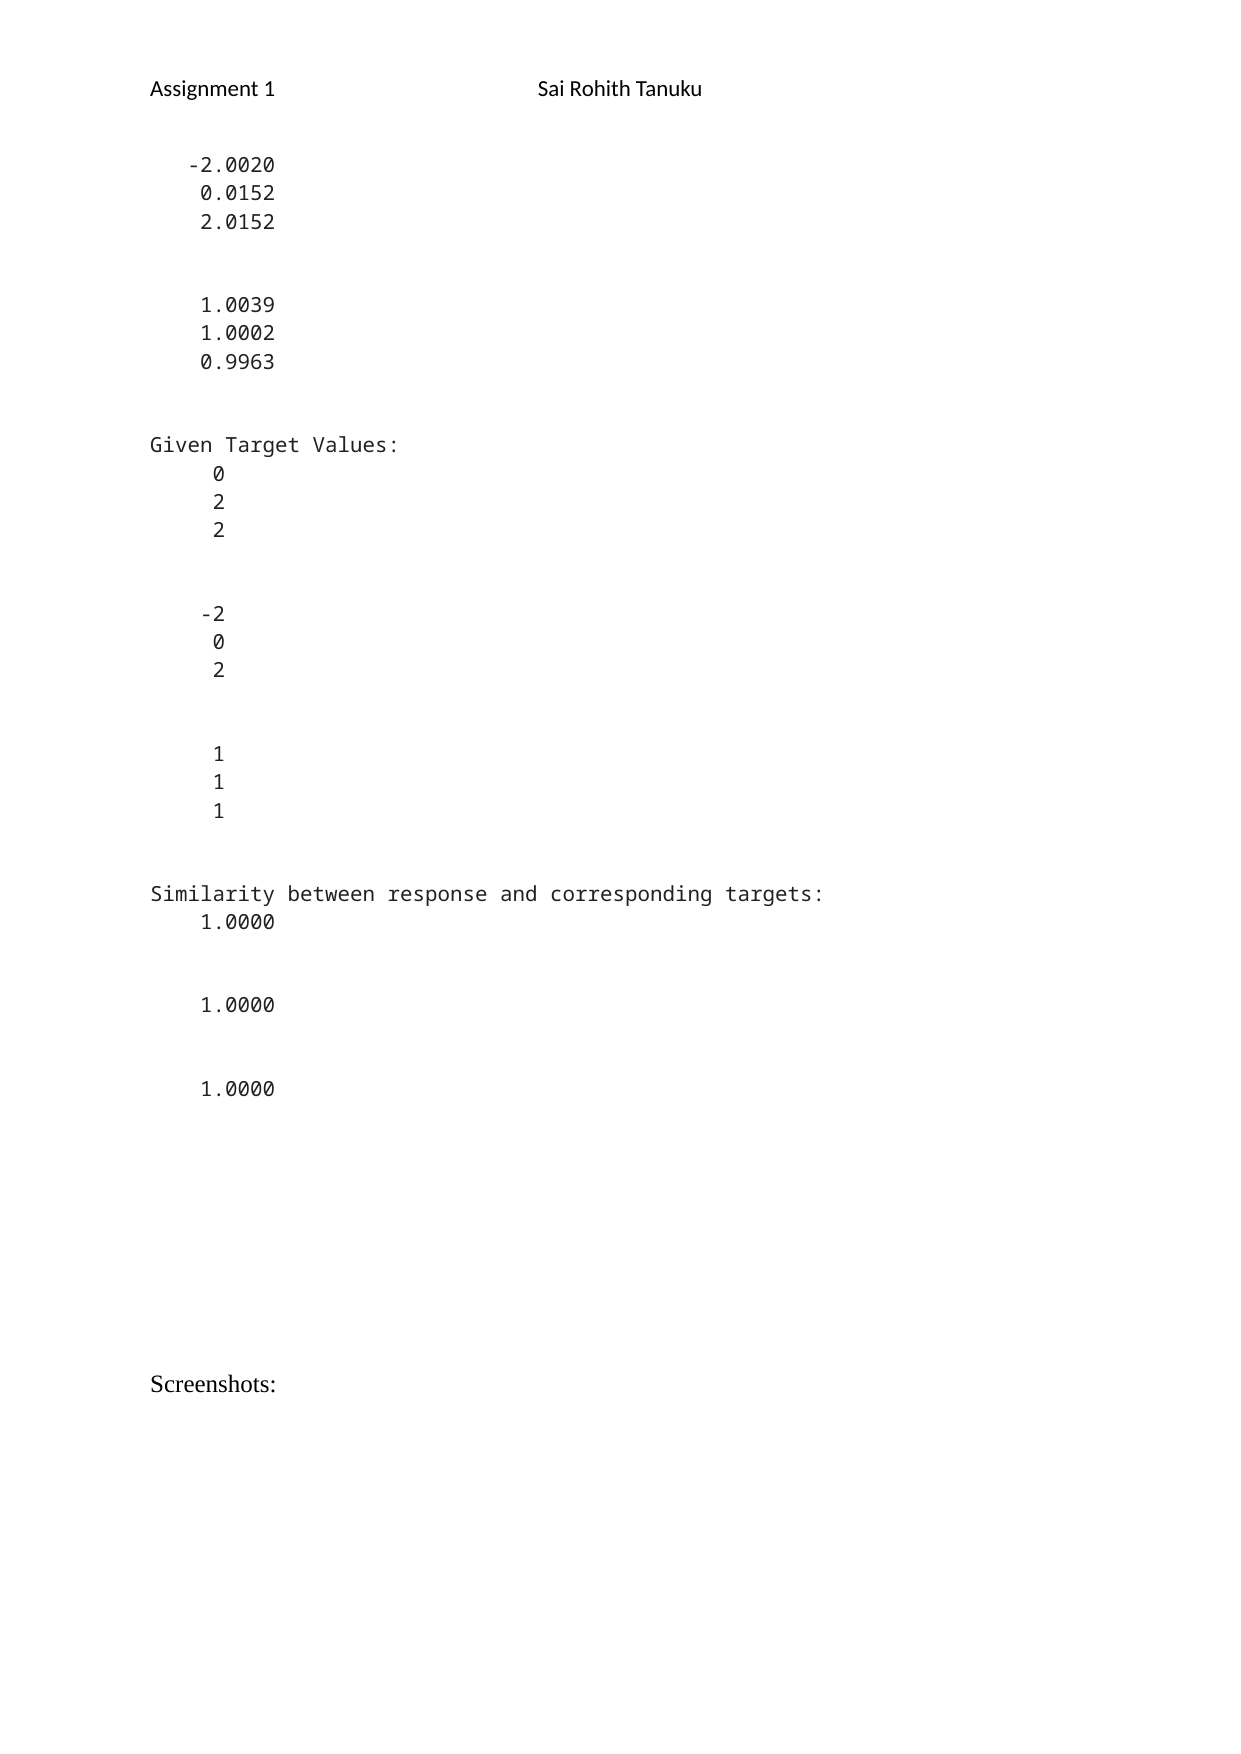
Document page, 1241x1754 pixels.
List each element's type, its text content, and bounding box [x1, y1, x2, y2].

text 1.0000 [150, 907, 1090, 936]
text Screenshots: [150, 1369, 1090, 1398]
text -2.0020 0.0152 2.0152 [150, 150, 1090, 235]
text 1 1 1 [150, 739, 1090, 824]
text 0 2 2 [150, 459, 1090, 544]
text -2 0 2 [150, 599, 1090, 684]
text Given Target Values: [150, 430, 1090, 459]
text 1.0000 [150, 1074, 1090, 1102]
text 1.0000 [150, 991, 1090, 1019]
text 1.0039 1.0002 0.9963 [150, 290, 1090, 375]
text Similarity between response and corresponding targets: [150, 879, 1090, 907]
